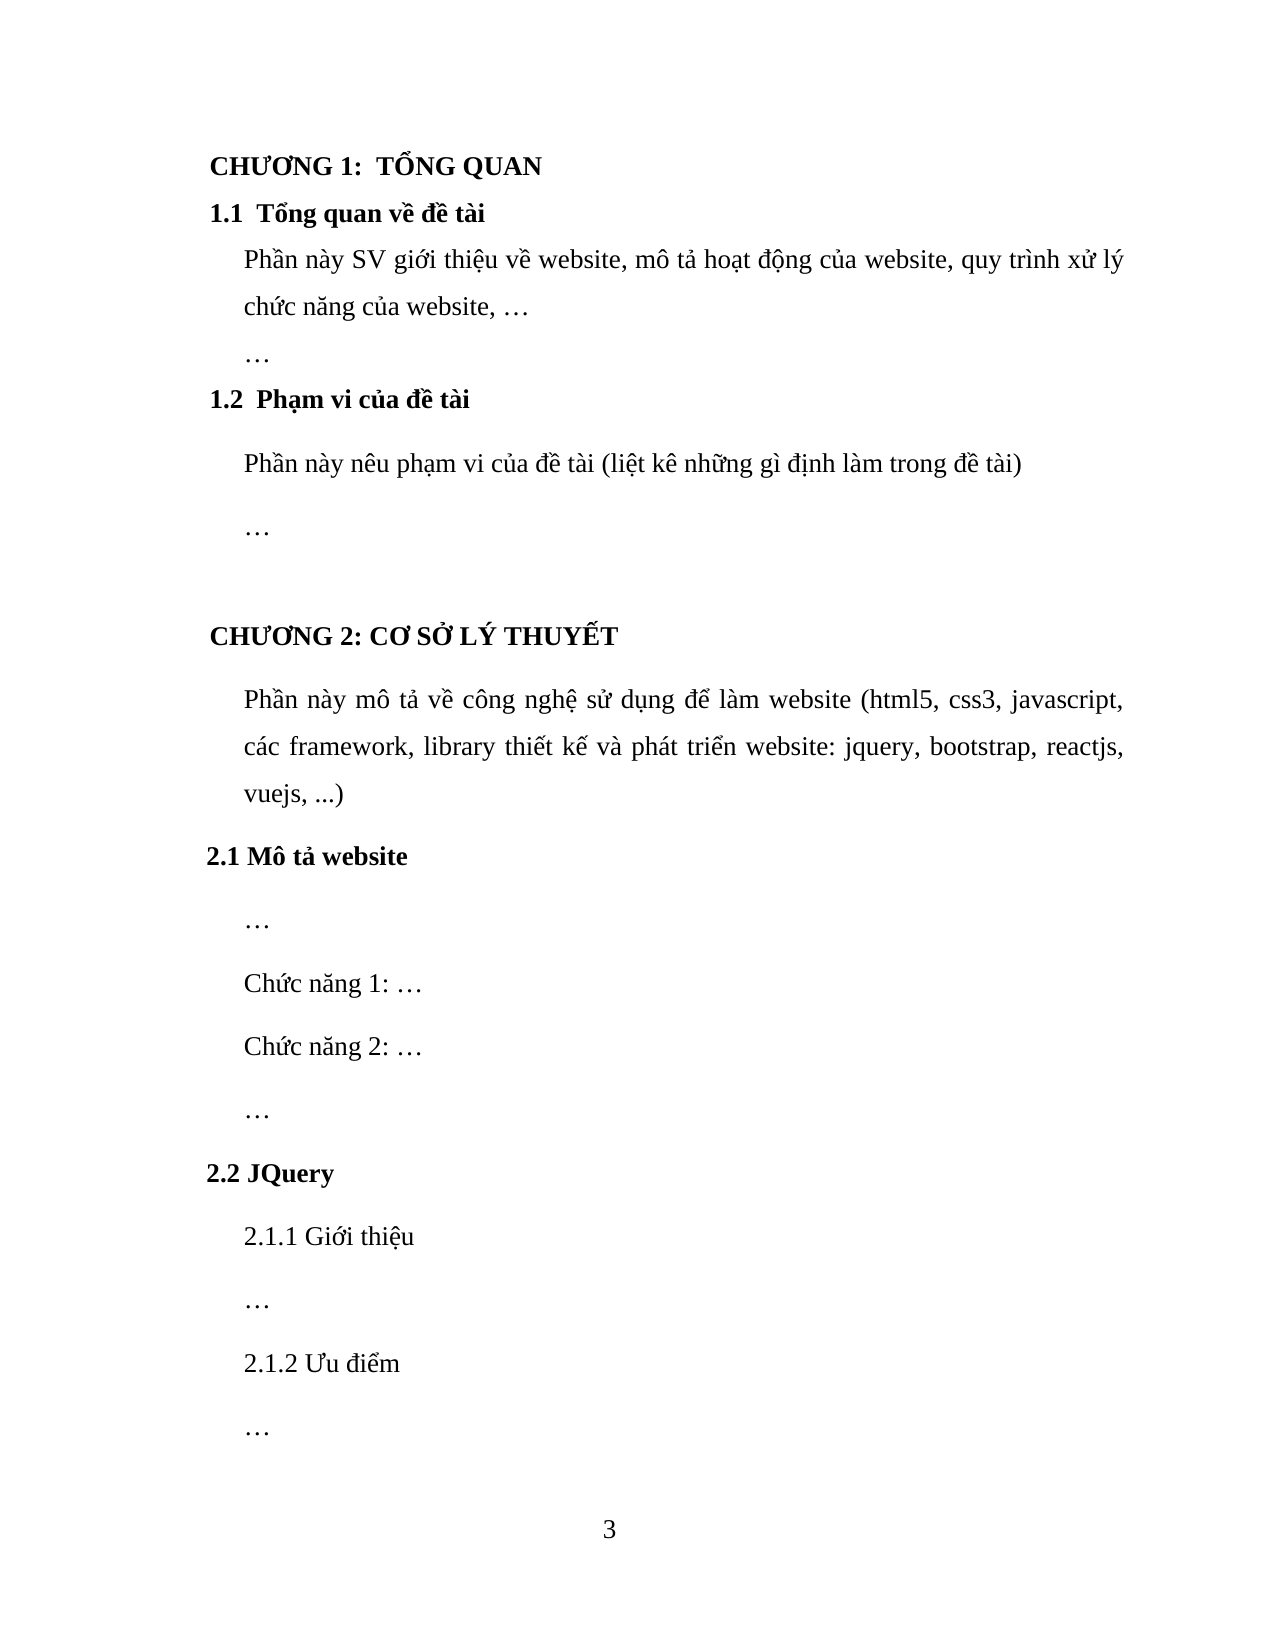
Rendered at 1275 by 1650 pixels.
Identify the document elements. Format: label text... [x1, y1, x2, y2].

text … [94, 1093, 1125, 1124]
list Phần này SV giới thiệu về website, mô tả hoạt động của website, quy trình xử lý chức năng của website, … [244, 243, 1125, 321]
text Phần này nêu phạm vi của đề tài (liệt kê những gì định làm trong đề tài) [244, 447, 1125, 478]
text … [244, 1410, 1125, 1441]
list CHƯƠNG 1: TỔNG QUAN [209, 150, 1125, 181]
text … [244, 1283, 1125, 1314]
text 2.1.1 Giới thiệu [244, 1220, 1125, 1251]
list Tổng quan về đề tài [209, 197, 1125, 228]
text 2.1 Mô tả website [94, 840, 1125, 871]
text 2.2 JQuery [206, 1157, 1125, 1188]
text Chức năng 1: … [94, 967, 1125, 998]
list … [244, 337, 1125, 368]
text … [244, 510, 1125, 541]
text Phần này mô tả về công nghệ sử dụng để làm website (html5, css3, javascript, các framework, library thiết kế và phát triển website: jquery, bootstrap, reactjs, vuejs, ...) [244, 683, 1125, 808]
text … [94, 903, 1125, 934]
text 2.1.2 Ưu điểm [244, 1347, 1125, 1378]
list Phạm vi của đề tài [209, 383, 1125, 414]
list CHƯƠNG 2: CƠ SỞ LÝ THUYẾT [209, 620, 1125, 651]
text Chức năng 2: … [94, 1030, 1125, 1061]
